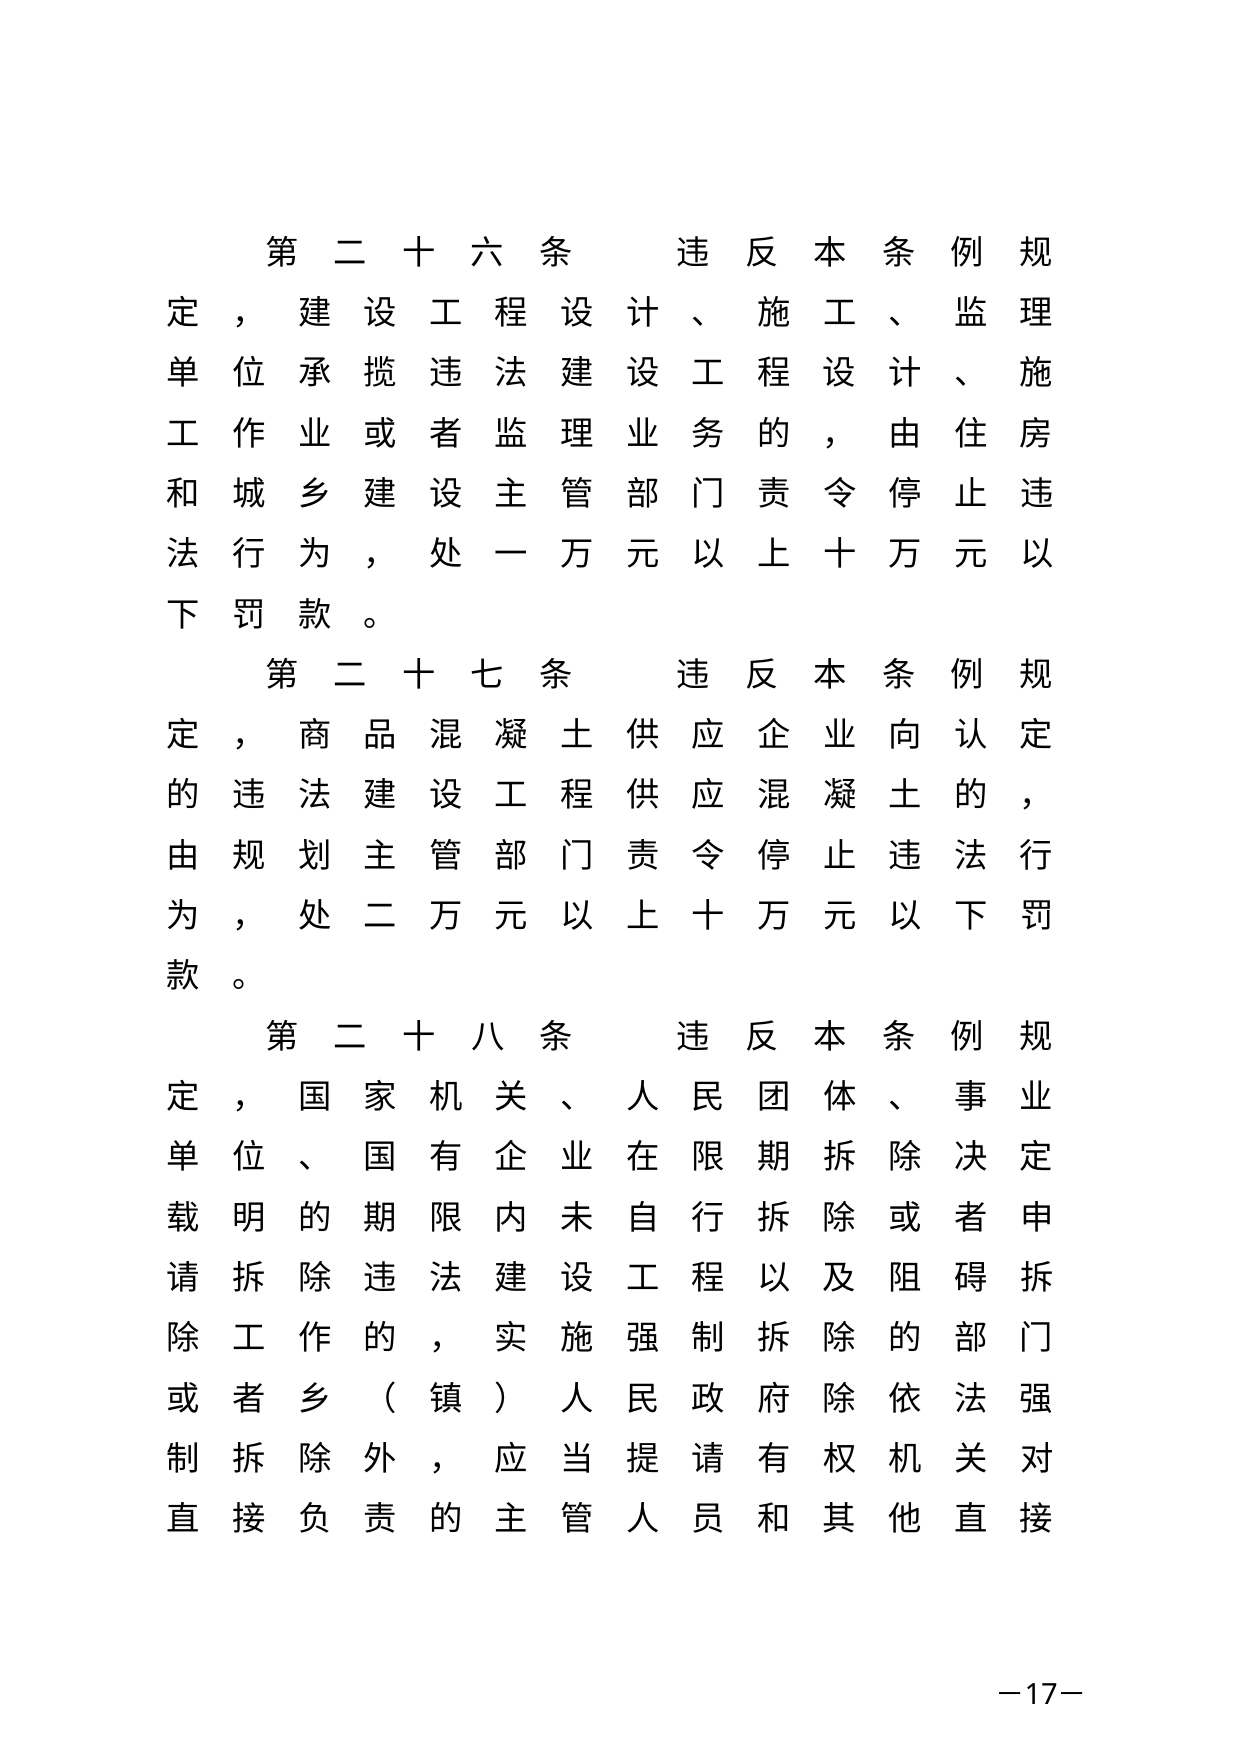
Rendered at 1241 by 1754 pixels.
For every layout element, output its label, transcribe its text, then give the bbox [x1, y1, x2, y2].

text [167, 1003, 1085, 1546]
text 第二十六条 违反本条例规定，建设工程设计、施工、监理单位承揽违法建设工程设计、施工作业或者监理业务的，由住房和城乡建设主管部门责令停止违法行为，处一万元以上十万元以下罚款。 [167, 219, 1085, 642]
text 第二十七条 违反本条例规定，商品混凝土供应企业向认定的违法建设工程供应混凝土的，由规划主管部门责令停止违法行为，处二万元以上十万元以下罚款。 [167, 642, 1085, 1003]
